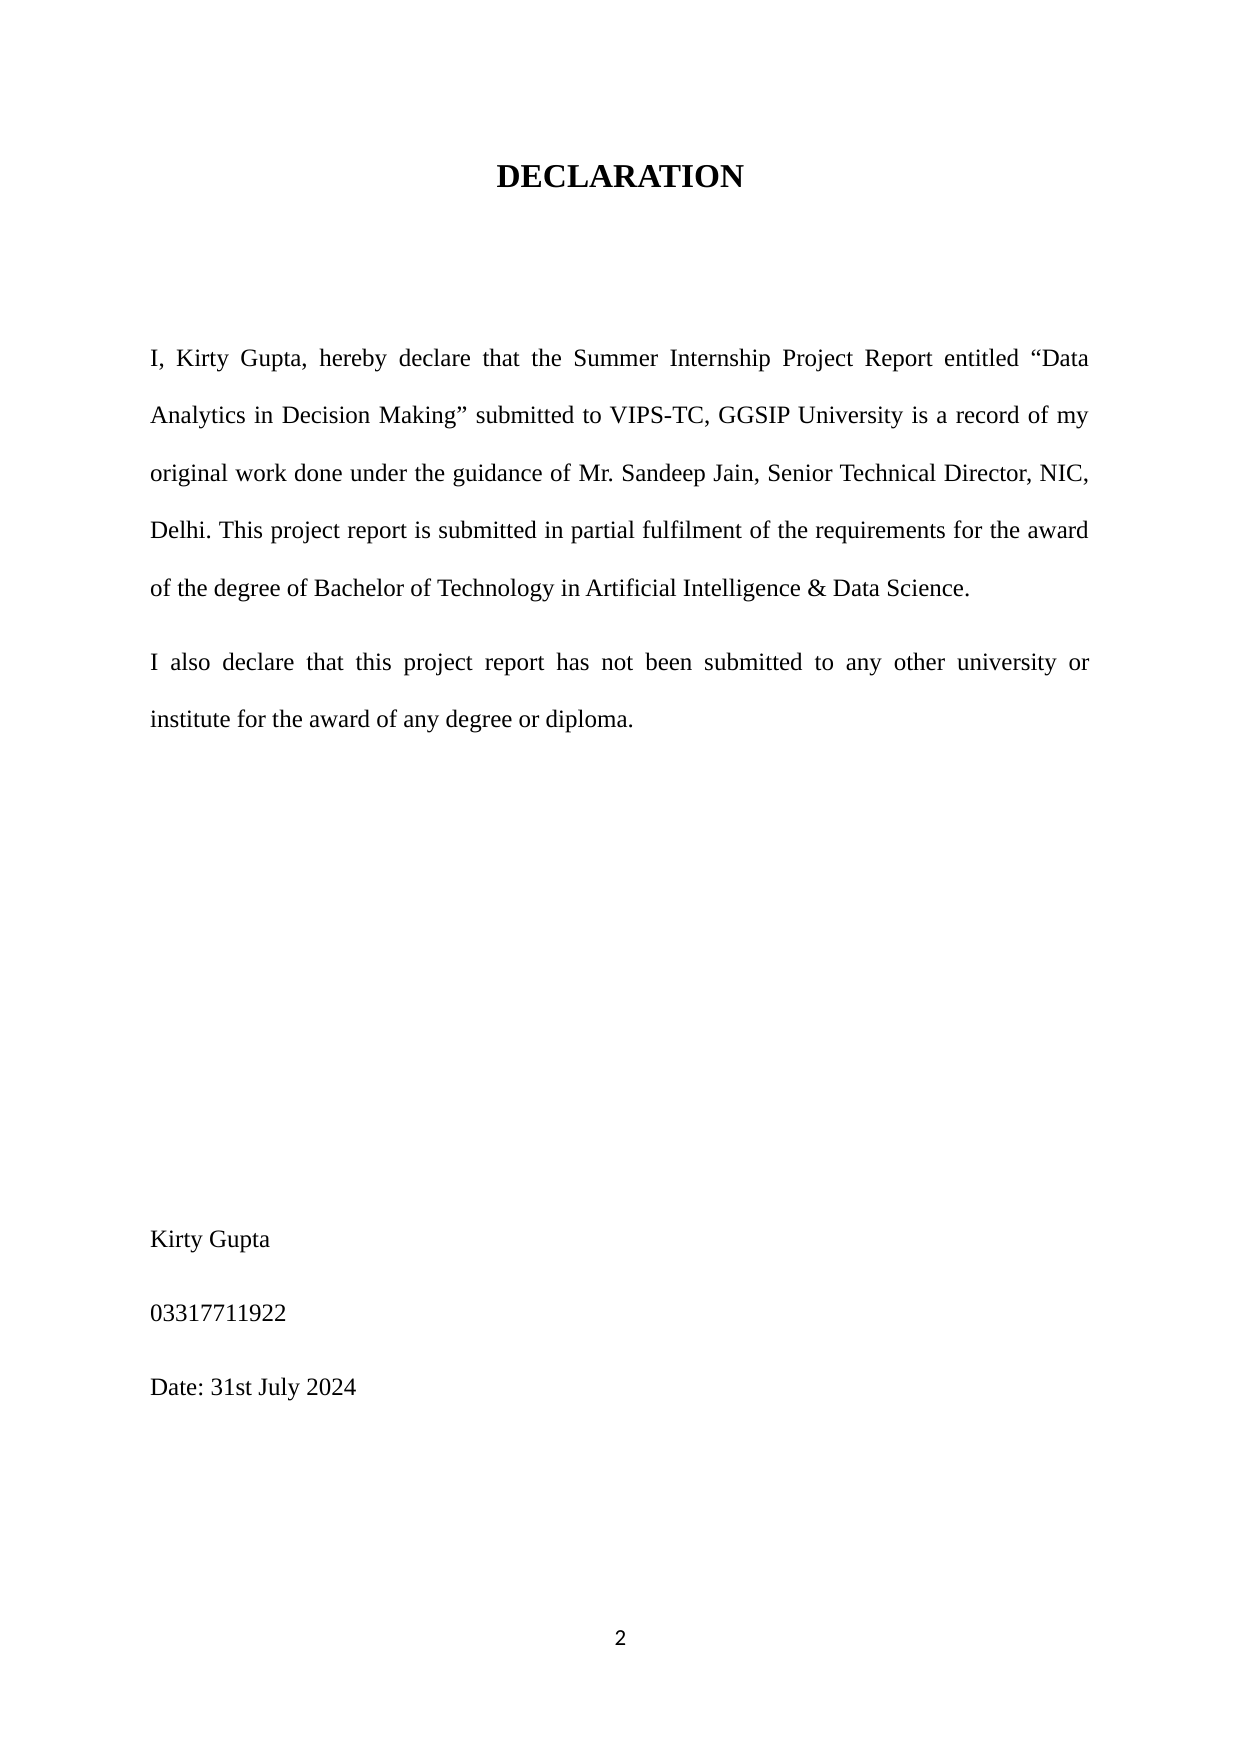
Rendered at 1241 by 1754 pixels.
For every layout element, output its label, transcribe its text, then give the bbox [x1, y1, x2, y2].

text DECLARATION [150, 156, 1090, 194]
text Date: 31st July 2024 [150, 1372, 1090, 1401]
text Kirty Gupta [150, 1224, 1090, 1252]
text 03317711922 [150, 1298, 1090, 1327]
text I also declare that this project report has not been submitted to any other university or institute for the award of any degree or diploma. [150, 647, 1090, 733]
text I, Kirty Gupta, hereby declare that the Summer Internship Project Report entitled “Data Analytics in Decision Making” submitted to VIPS-TC, GGSIP University is a record of my original work done under the guidance of Mr. Sandeep Jain, Senior Technical Director, NIC, Delhi. This project report is submitted in partial fulfilment of the requirements for the award of the degree of Bachelor of Technology in Artificial Intelligence & Data Science. [150, 343, 1090, 602]
